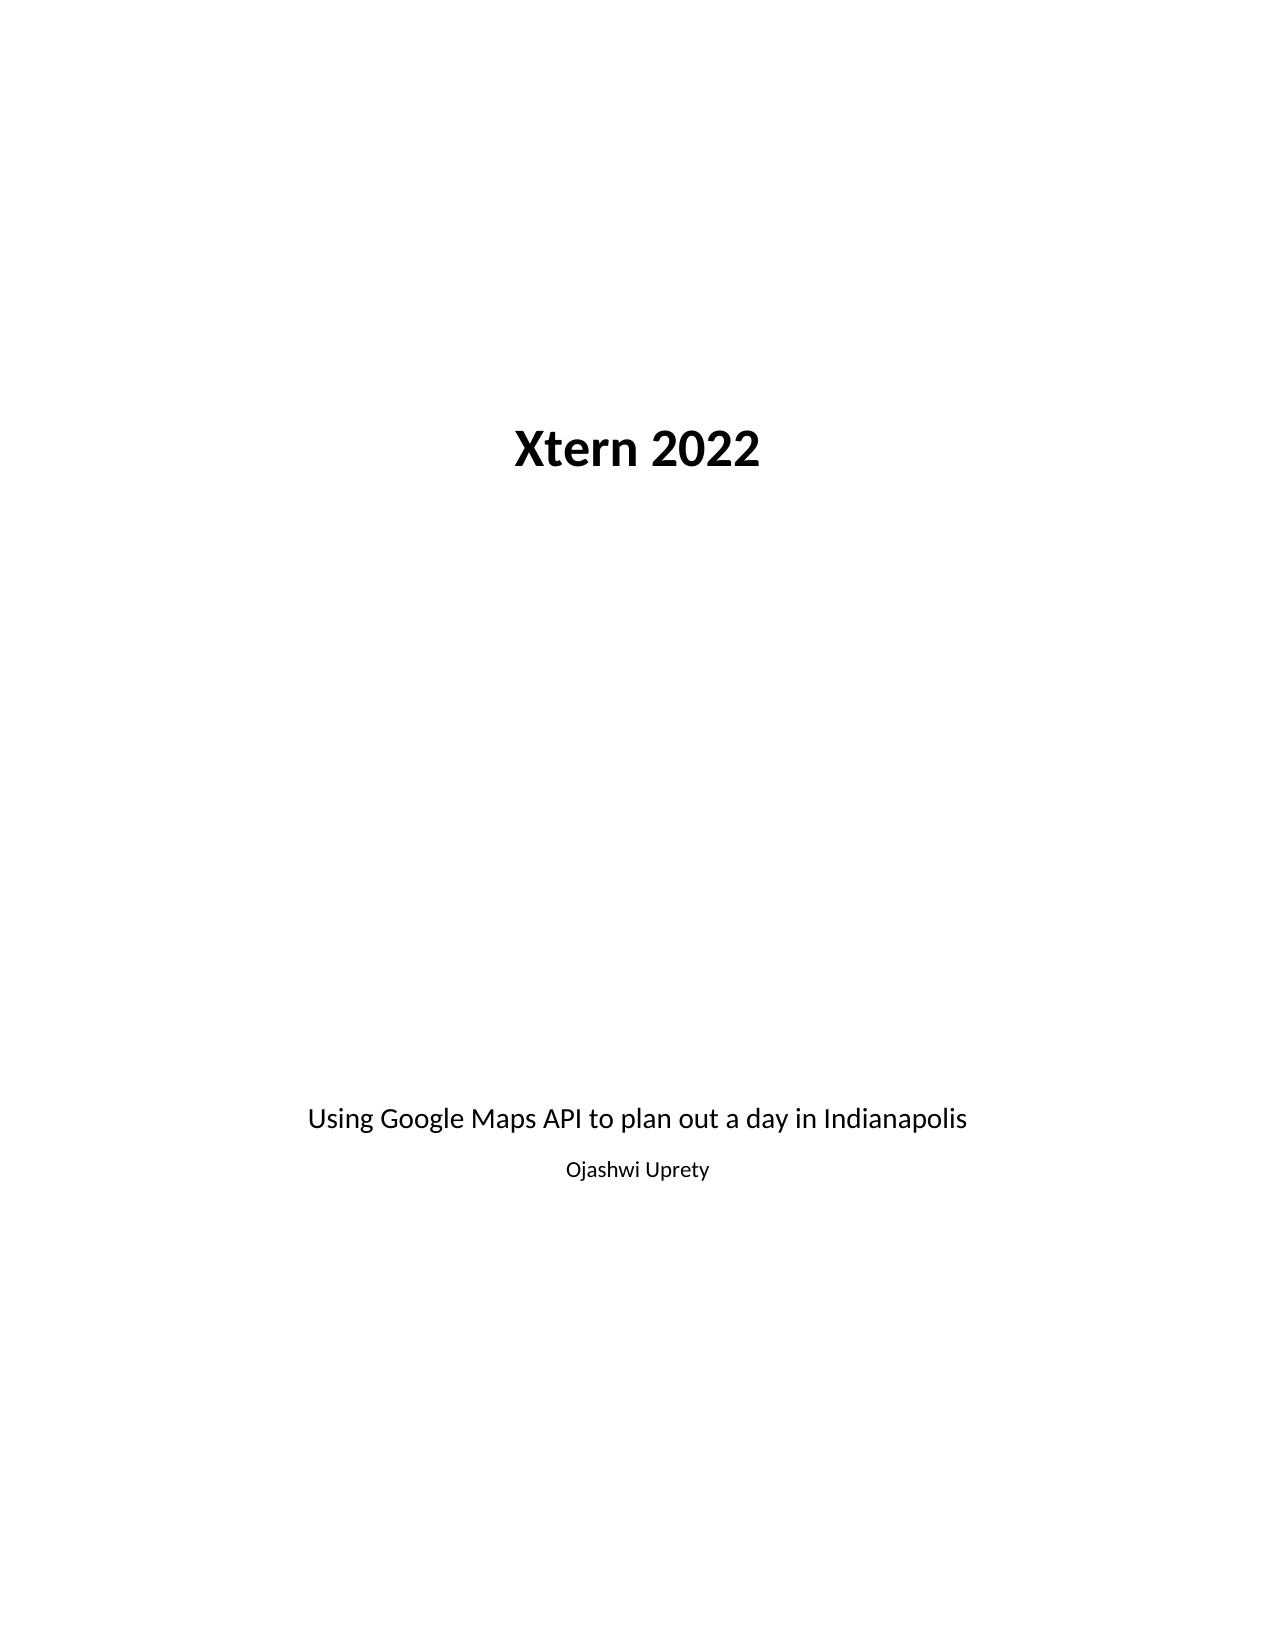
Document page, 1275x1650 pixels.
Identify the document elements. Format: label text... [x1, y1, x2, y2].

text Xtern 2022 [150, 414, 1125, 480]
text Ojashwi Uprety [150, 1155, 1125, 1183]
text Using Google Maps API to plan out a day in Indianapolis [150, 1100, 1125, 1136]
